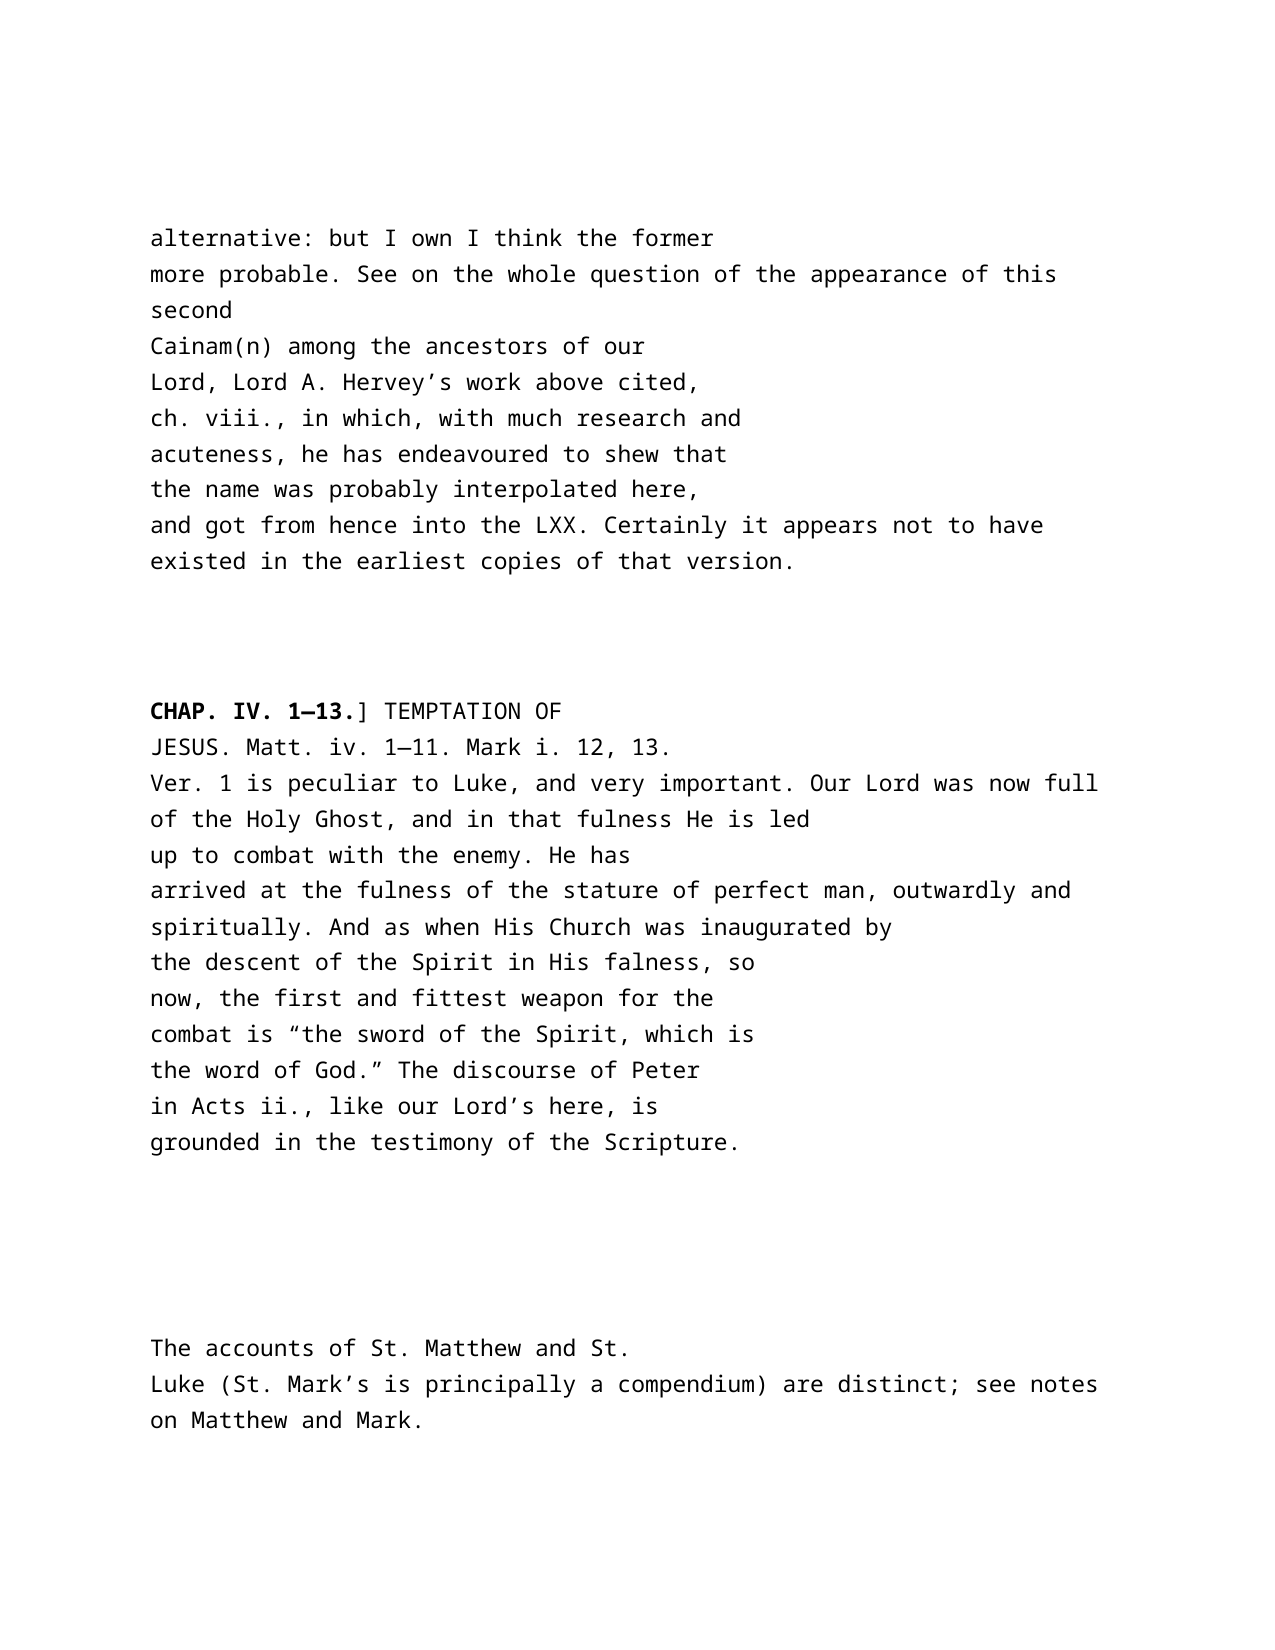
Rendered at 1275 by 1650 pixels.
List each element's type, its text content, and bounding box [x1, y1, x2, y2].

text CHAP. IV. 1—13.] TEMPTATION OF JESUS. Matt. iv. 1—11. Mark i. 12, 13. Ver. 1 is peculiar to Luke, and very important. Our Lord was now full of the Holy Ghost, and in that fulness He is led up to combat with the enemy. He has arrived at the fulness of the stature of perfect man, outwardly and spiritually. And as when His Church was inaugurated by the descent of the Spirit in His falness, so now, the first and fittest weapon for the combat is “the sword of the Spirit, which is the word of God.” The discourse of Peter in Acts ii., like our Lord’s here, is grounded in the testimony of the Scripture. [150, 659, 1125, 1157]
text The accounts of St. Matthew and St. Luke (St. Mark’s is principally a compendium) are distinct; see notes on Matthew and Mark. [150, 1296, 1125, 1435]
text alternative: but I own I think the former more probable. See on the whole question of the appearance of this second Cainam(n) among the ancestors of our Lord, Lord A. Hervey’s work above cited, ch. viii., in which, with much research and acuteness, he has endeavoured to shew that the name was probably interpolated here, and got from hence into the LXX. Certainly it appears not to have existed in the earliest copies of that version. [150, 150, 1125, 577]
